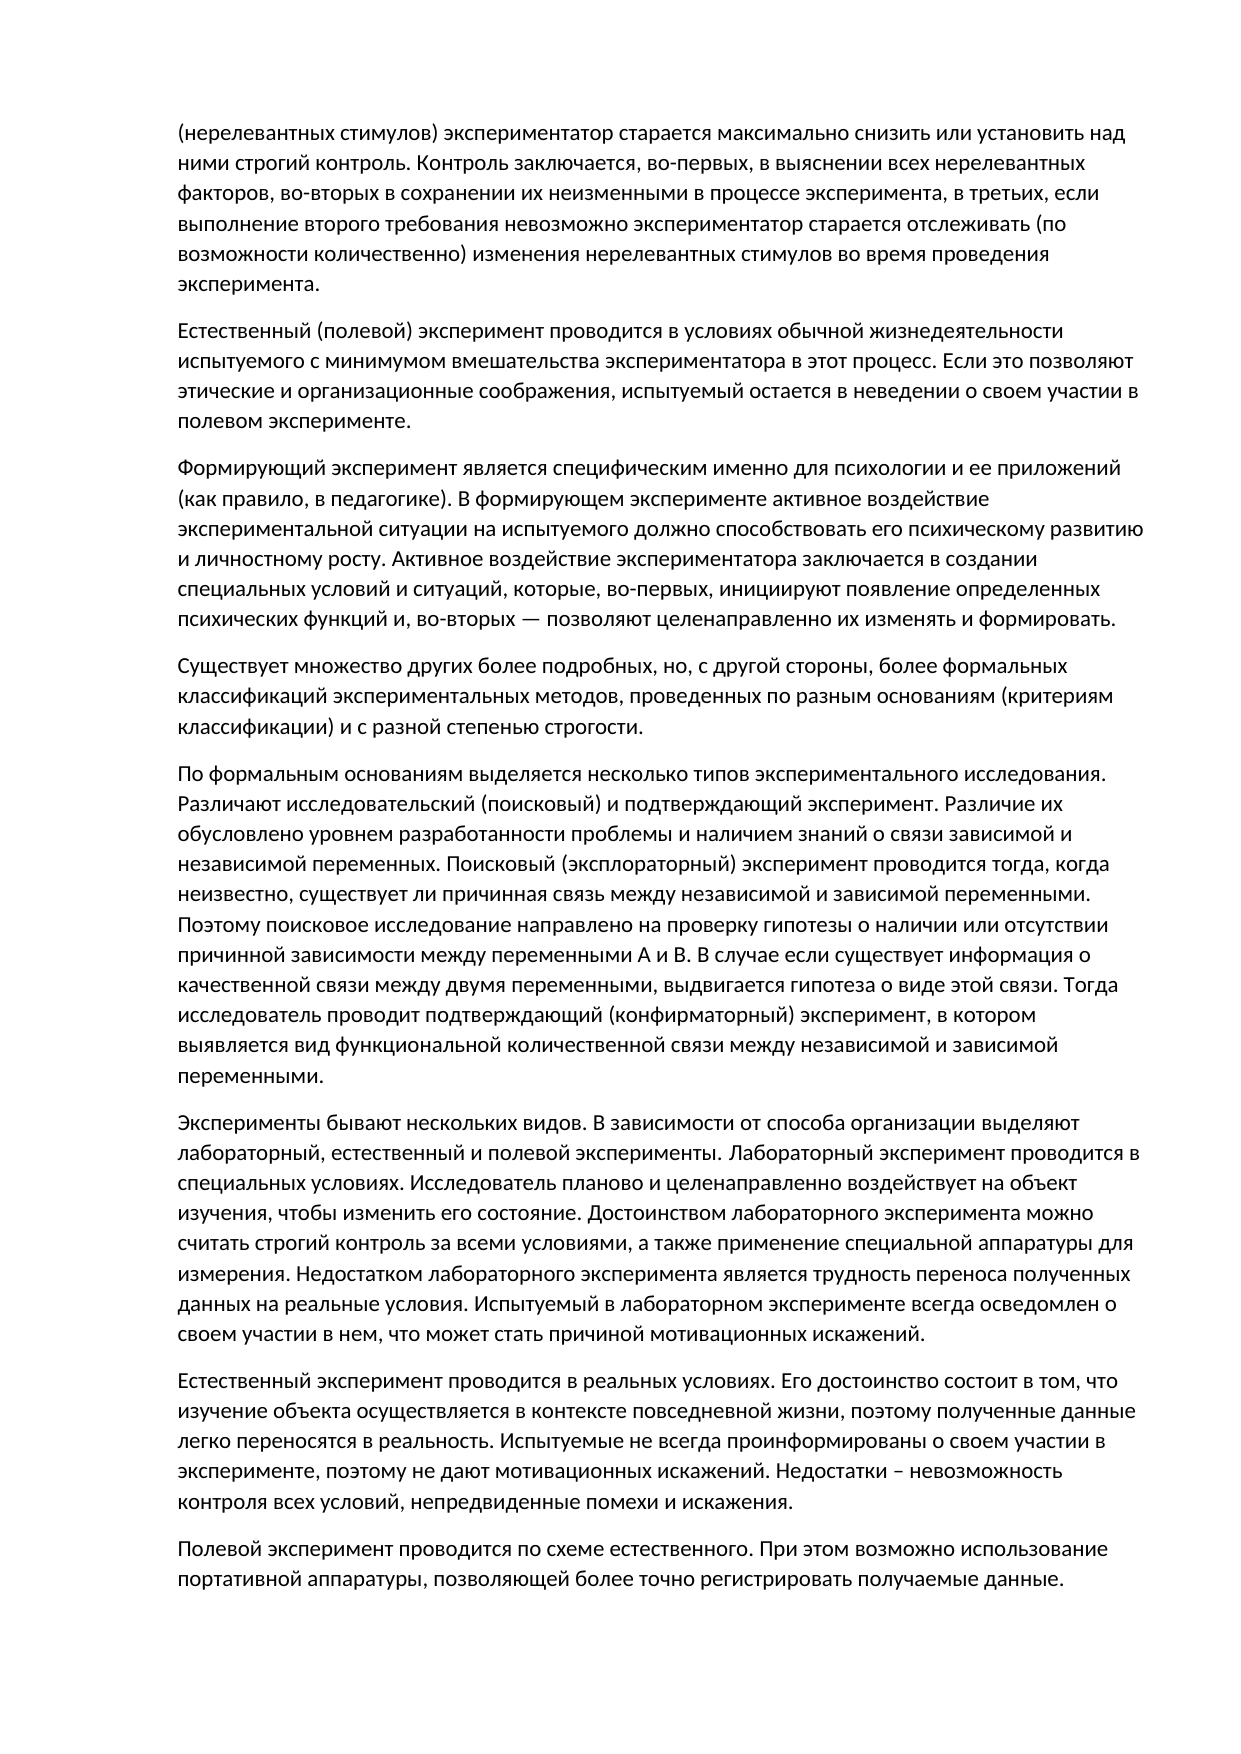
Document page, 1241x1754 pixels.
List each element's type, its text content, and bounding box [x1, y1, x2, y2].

text Естественный эксперимент проводится в реальных условиях. Его достоинство состоит в том, что изучение объекта осуществляется в контексте повседневной жизни, поэтому полученные данные легко переносятся в реальность. Испытуемые не всегда проинформированы о своем участии в эксперименте, поэтому не дают мотивационных искажений. Недостатки – невозможность контроля всех условий, непредвиденные помехи и искажения. [177, 1366, 1152, 1515]
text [177, 118, 1152, 297]
text Существует множество других более подробных, но, с другой стороны, более формальных классификаций экспериментальных методов, проведенных по разным основаниям (критериям классификации) и с разной степенью строгости. [177, 651, 1152, 740]
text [177, 1534, 1152, 1592]
text По формальным основаниям выделяется несколько типов экспериментального исследования. Различают исследовательский (поисковый) и подтверждающий эксперимент. Различие их обусловлено уровнем разработанности проблемы и наличием знаний о связи зависимой и независимой переменных. Поисковый (эксплораторный) эксперимент проводится тогда, когда неизвестно, существует ли причинная связь между независимой и зависимой переменными. Поэтому поисковое исследование направлено на проверку гипотезы о наличии или отсутствии причинной зависимости между переменными А и В. В случае если существует информация о качественной связи между двумя переменными, выдвигается гипотеза о виде этой связи. Тогда исследователь проводит подтверждающий (конфирматорный) эксперимент, в котором выявляется вид функциональной количественной связи между независимой и зависимой переменными. [177, 759, 1152, 1089]
text Естественный (полевой) эксперимент проводится в условиях обычной жизнедеятельности испытуемого с минимумом вмешательства экспериментатора в этот процесс. Если это позволяют этические и организационные соображения, испытуемый остается в неведении о своем участии в полевом эксперименте. [177, 316, 1152, 435]
text Формирующий эксперимент является специфическим именно для психологии и ее приложений (как правило, в педагогике). В формирующем эксперименте активное воздействие экспериментальной ситуации на испытуемого должно способствовать его психическому развитию и личностному росту. Активное воздействие экспериментатора заключается в создании специальных условий и ситуаций, которые, во-первых, инициируют появление определенных психических функций и, во-вторых — позволяют целенаправленно их изменять и формировать. [177, 453, 1152, 633]
text Эксперименты бывают нескольких видов. В зависимости от способа организации выделяют лабораторный, естественный и полевой эксперименты. Лабораторный эксперимент проводится в специальных условиях. Исследователь планово и целенаправленно воздействует на объект изучения, чтобы изменить его состояние. Достоинством лабораторного эксперимента можно считать строгий контроль за всеми условиями, а также применение специальной аппаратуры для измерения. Недостатком лабораторного эксперимента является трудность переноса полученных данных на реальные условия. Испытуемый в лабораторном эксперименте всегда осведомлен о своем участии в нем, что может стать причиной мотивационных искажений. [177, 1108, 1152, 1347]
